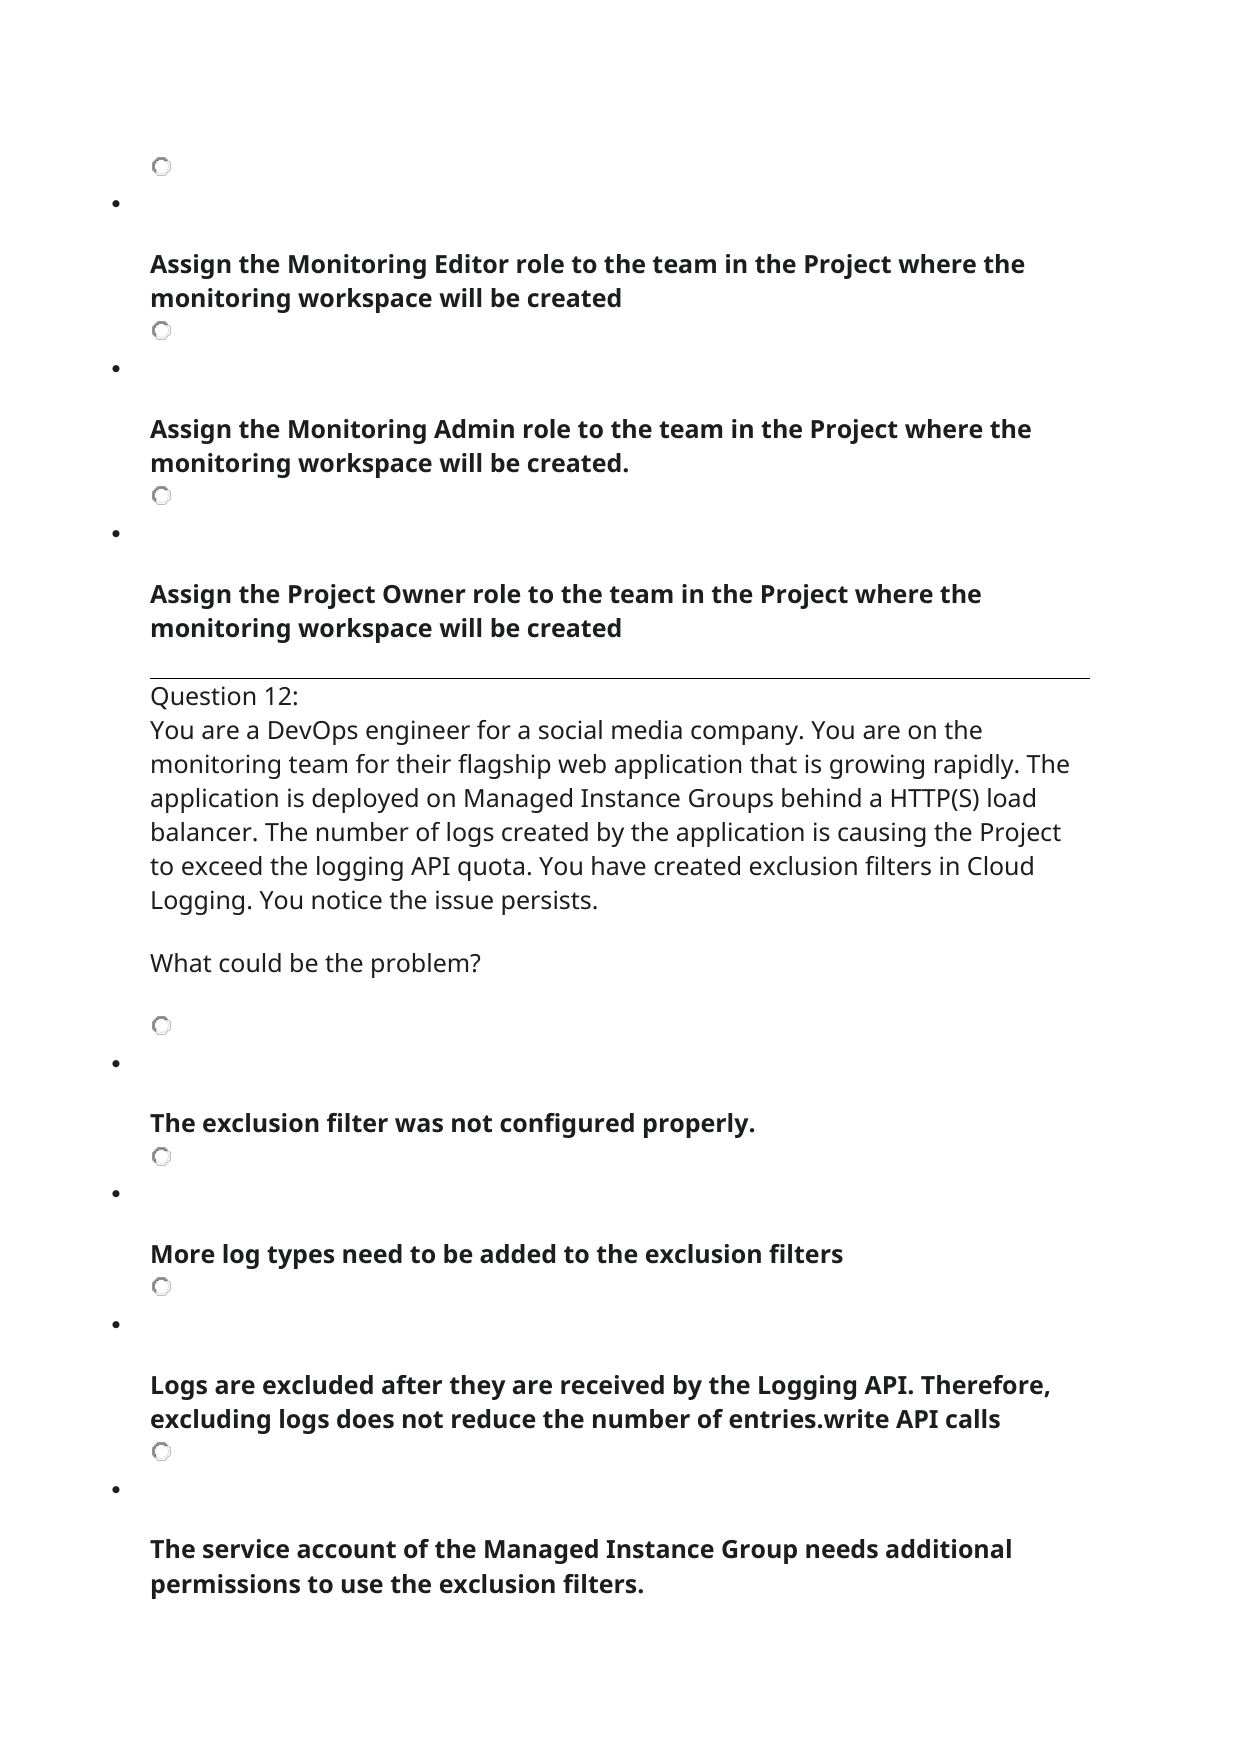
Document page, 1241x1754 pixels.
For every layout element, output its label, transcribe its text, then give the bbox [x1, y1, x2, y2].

text What could be the problem? [150, 946, 1090, 980]
text Question 12: [150, 679, 1090, 712]
text More log types need to be added to the exclusion filters [150, 1237, 1090, 1271]
text The service account of the Managed Instance Group needs additional permissions to use the exclusion filters. [150, 1532, 1090, 1600]
text The exclusion filter was not configured properly. [150, 1106, 1090, 1140]
text You are a DevOps engineer for a social media company. You are on the monitoring team for their flagship web application that is growing rapidly. The application is deployed on Managed Instance Groups behind a HTTP(S) load balancer. The number of logs created by the application is causing the Project to exceed the logging API quota. You have created exclusion filters in Cloud Logging. You notice the issue persists. [150, 712, 1090, 917]
text Assign the Monitoring Editor role to the team in the Project where the monitoring workspace will be created [150, 247, 1090, 315]
text Assign the Monitoring Admin role to the team in the Project where the monitoring workspace will be created. [150, 411, 1090, 479]
text Assign the Project Owner role to the team in the Project where the monitoring workspace will be created [150, 576, 1090, 644]
text Logs are excluded after they are received by the Logging API. Therefore, excluding logs does not reduce the number of entries.write API calls [150, 1367, 1090, 1436]
